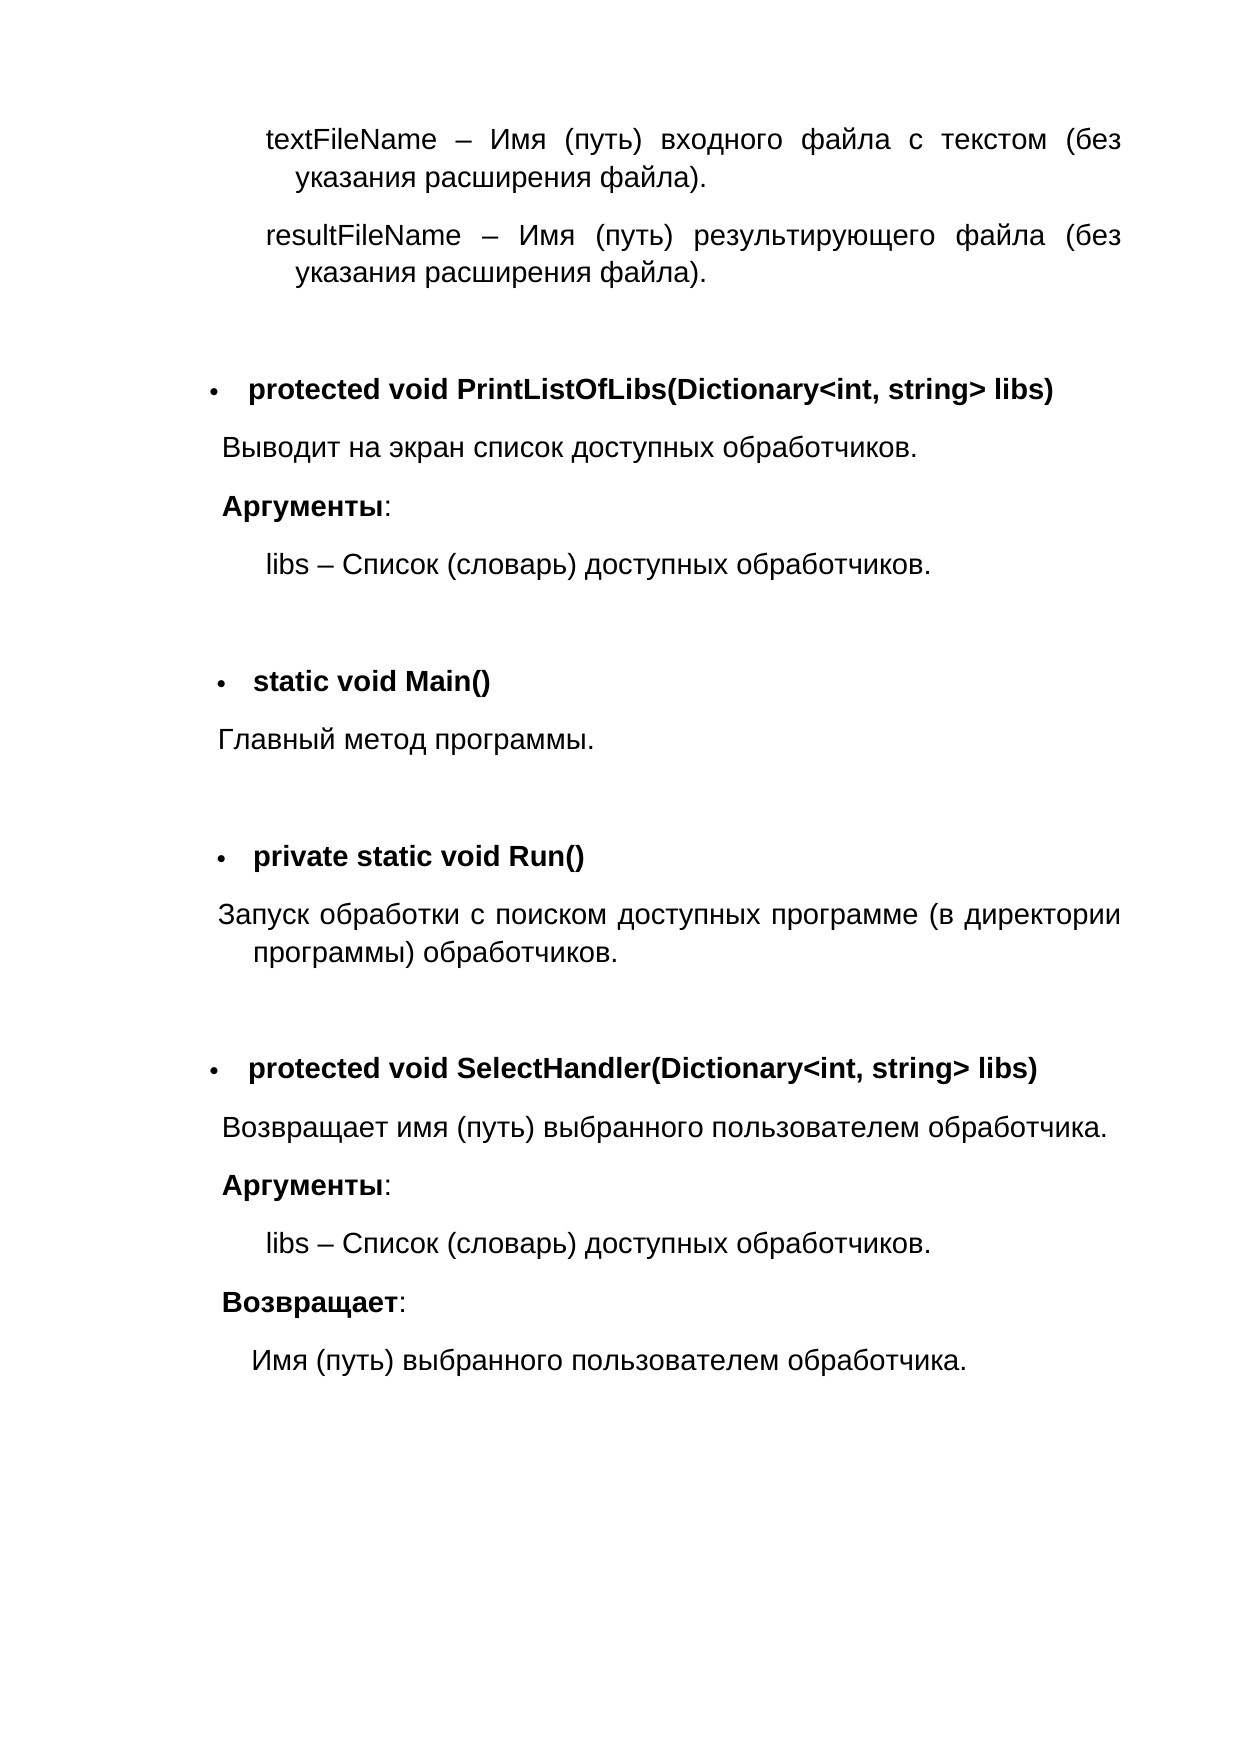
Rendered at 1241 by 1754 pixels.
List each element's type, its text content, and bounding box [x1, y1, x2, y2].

text Выводит на экран список доступных обработчиков. [222, 426, 1122, 464]
list protected void PrintListOfLibs(Dictionary<int, string> libs) [210, 368, 1122, 406]
list private static void Run() [218, 835, 1122, 872]
text libs – Список (словарь) доступных обработчиков. [222, 1222, 1122, 1260]
list protected void SelectHandler(Dictionary<int, string> libs) [210, 1047, 1122, 1085]
text Запуск обработки с поиском доступных программе (в директории программы) обработчиков. [218, 893, 1122, 968]
text Аргументы: [222, 1164, 1122, 1201]
text Имя (путь) выбранного пользователем обработчика. [222, 1339, 1122, 1376]
text resultFileName – Имя (путь) результирующего файла (без указания расширения файла). [266, 214, 1122, 289]
text Главный метод программы. [218, 718, 1122, 756]
text Возвращает имя (путь) выбранного пользователем обработчика. [222, 1106, 1122, 1143]
list static void Main() [218, 660, 1122, 697]
text Аргументы: [222, 485, 1122, 522]
text Возвращает: [222, 1281, 1122, 1318]
text textFileName – Имя (путь) входного файла с текстом (без указания расширения файла). [266, 118, 1122, 193]
text libs – Список (словарь) доступных обработчиков. [222, 543, 1122, 581]
